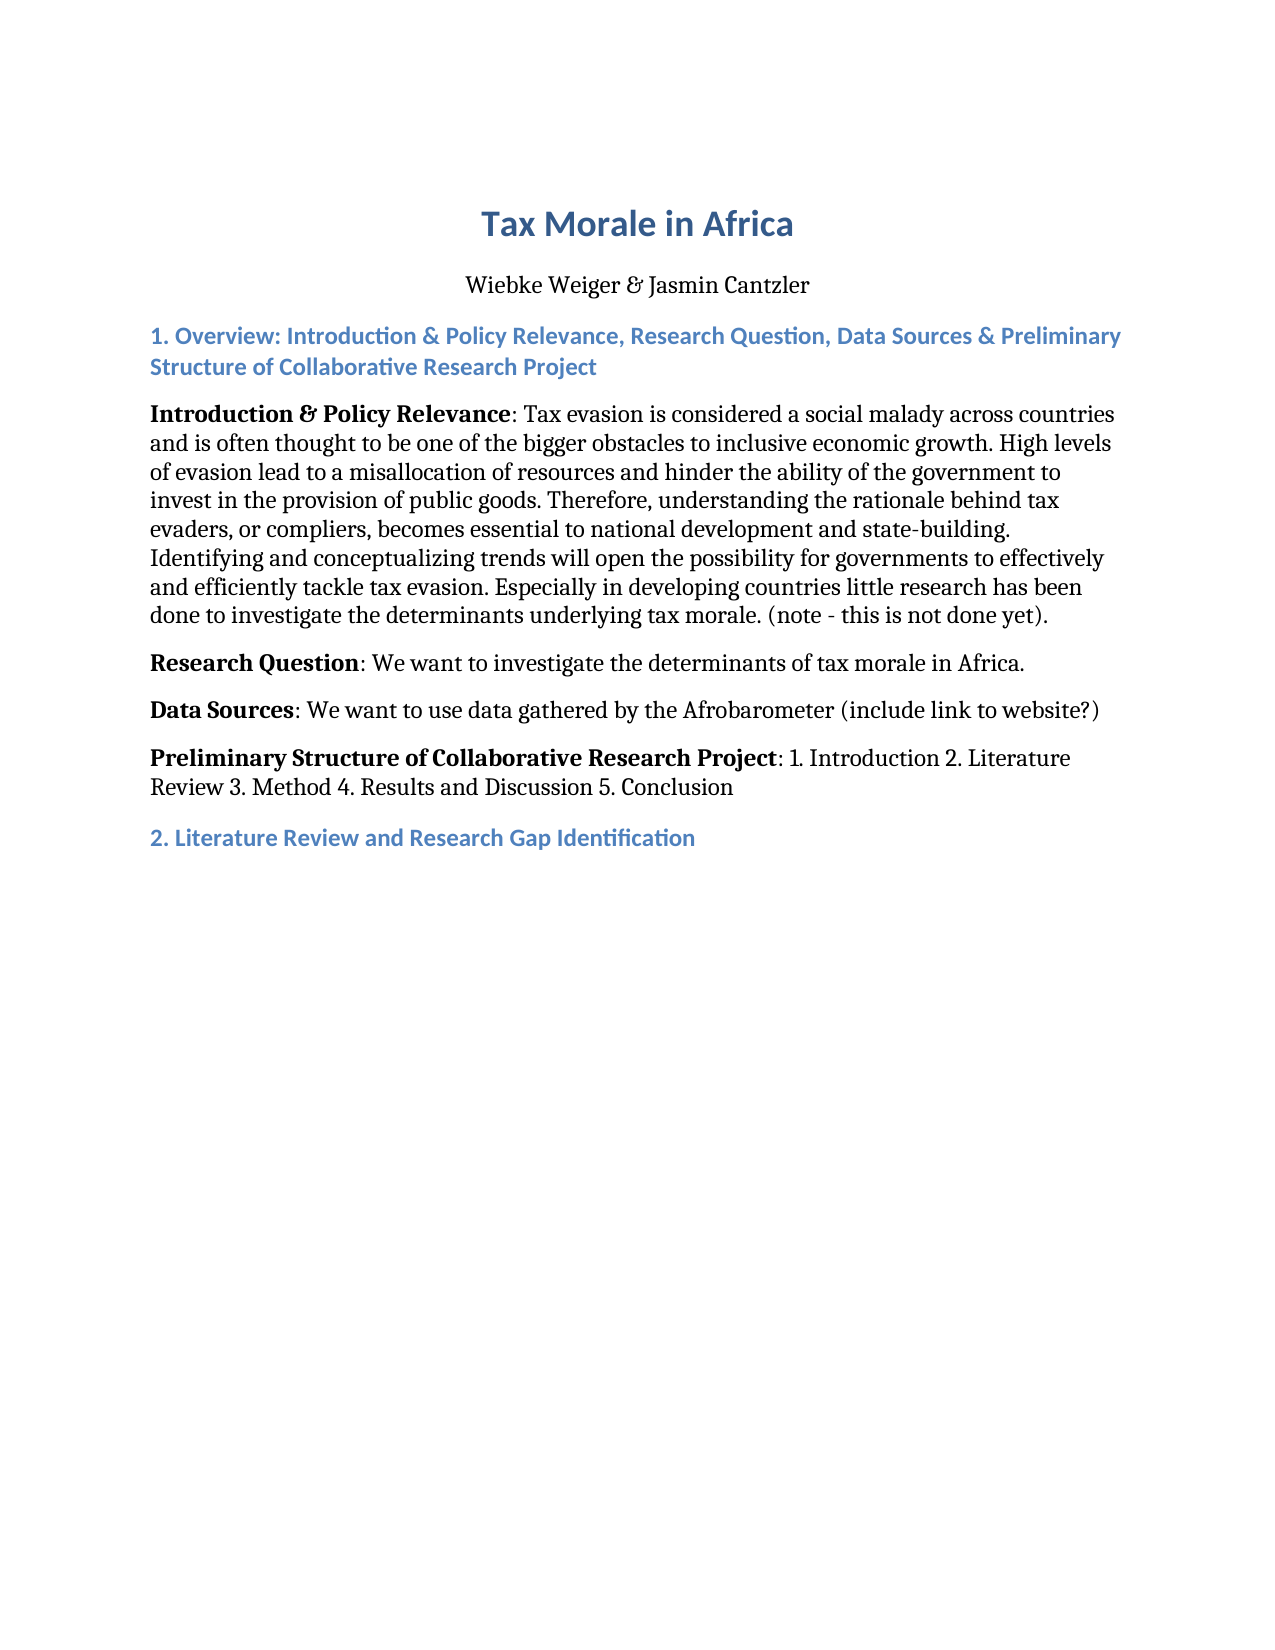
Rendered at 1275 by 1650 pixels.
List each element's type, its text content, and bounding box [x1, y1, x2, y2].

title Tax Morale in Africa [150, 200, 1125, 246]
text Data Sources: We want to use data gathered by the Afrobarometer (include link to website?) [150, 696, 1125, 725]
text Preliminary Structure of Collaborative Research Project: 1. Introduction 2. Literature Review 3. Method 4. Results and Discussion 5. Conclusion [150, 744, 1125, 801]
text Wiebke Weiger & Jasmin Cantzler [150, 271, 1125, 299]
subtitle 2. Literature Review and Research Gap Identification [150, 822, 1125, 853]
text Introduction & Policy Relevance: Tax evasion is considered a social malady across countries and is often thought to be one of the bigger obstacles to inclusive economic growth. High levels of evasion lead to a misallocation of resources and hinder the ability of the government to invest in the provision of public goods. Therefore, understanding the rationale behind tax evaders, or compliers, becomes essential to national development and state-building. Identifying and conceptualizing trends will open the possibility for governments to effectively and efficiently tackle tax evasion. Especially in developing countries little research has been done to investigate the determinants underlying tax morale. (note - this is not done yet). [150, 400, 1125, 630]
text Research Question: We want to investigate the determinants of tax morale in Africa. [150, 649, 1125, 678]
subtitle 1. Overview: Introduction & Policy Relevance, Research Question, Data Sources & Preliminary Structure of Collaborative Research Project [150, 320, 1125, 381]
